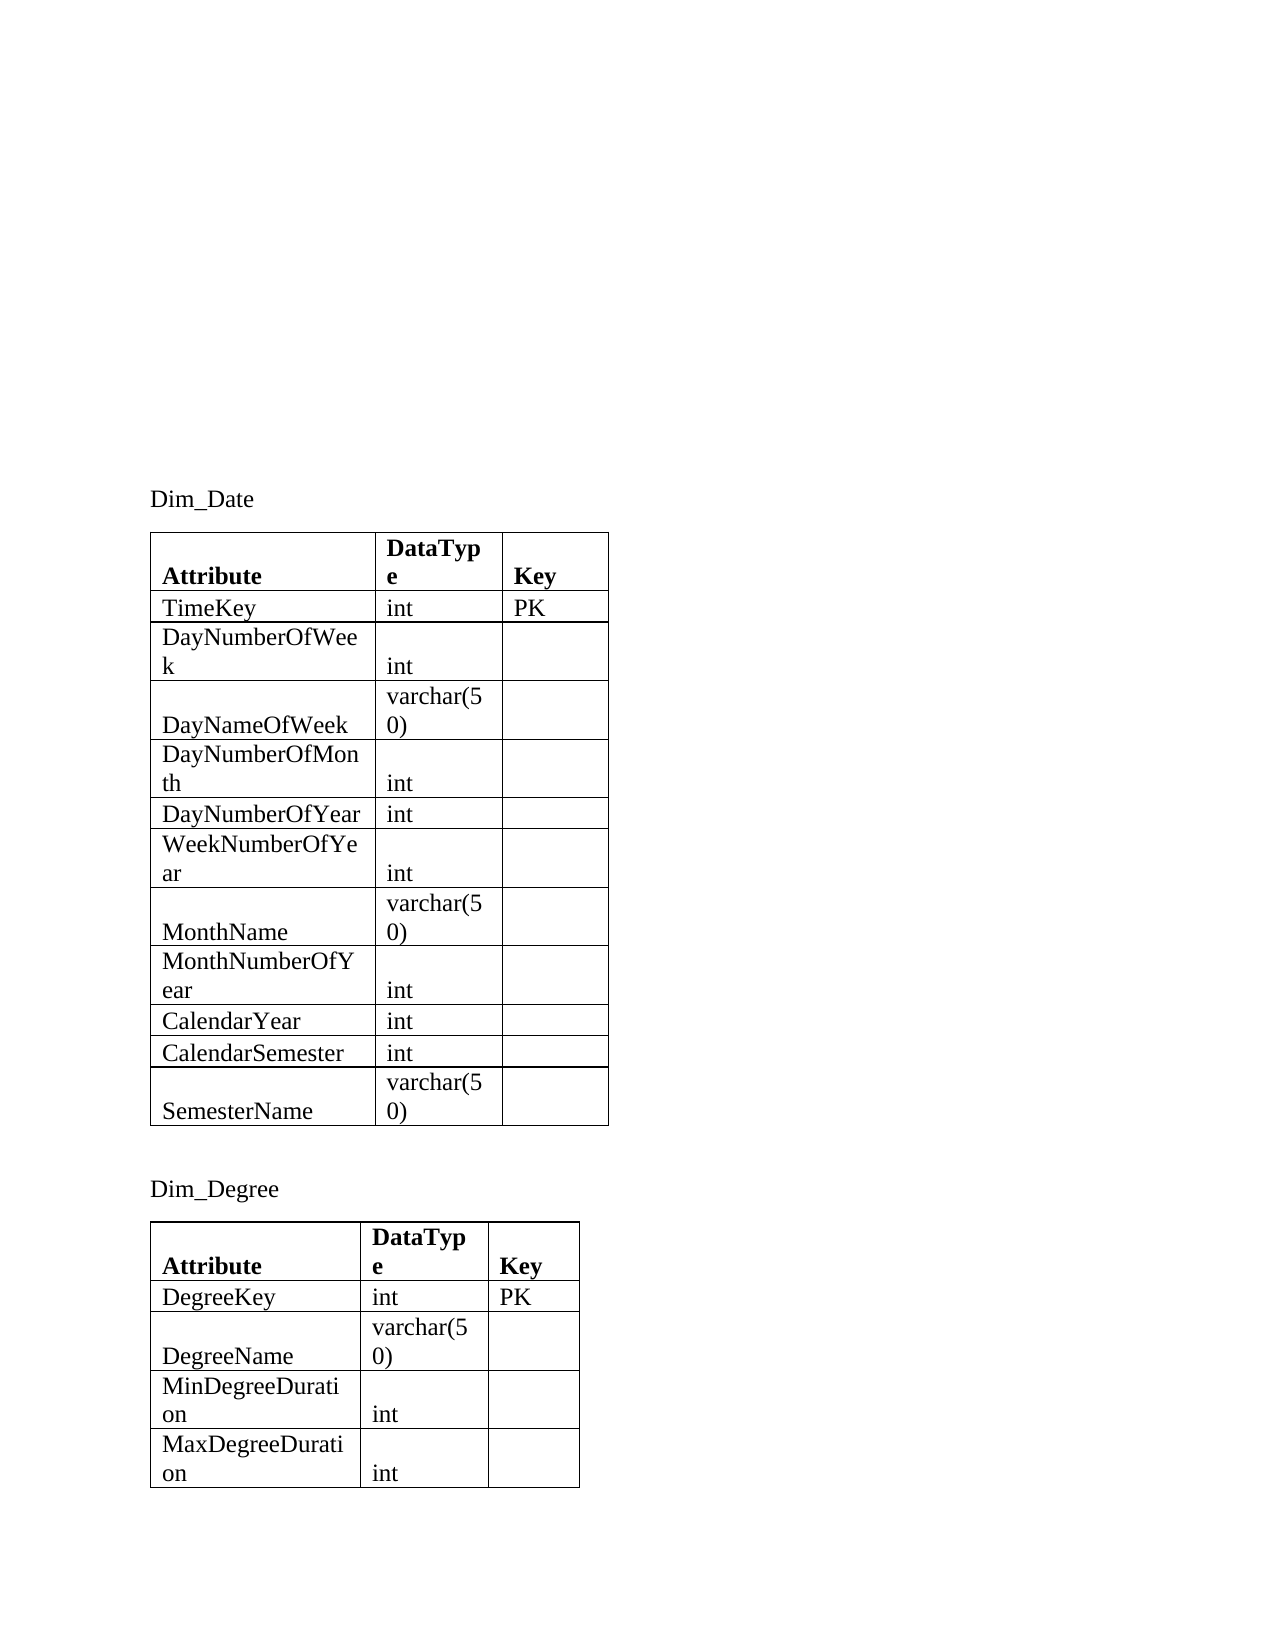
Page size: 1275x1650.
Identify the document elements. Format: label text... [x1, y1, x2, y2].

table_cell TimeKey [151, 591, 375, 621]
table_cell int [361, 1281, 488, 1311]
table_cell [503, 623, 608, 680]
table_cell PK [503, 591, 608, 621]
table_header DataType [376, 533, 502, 590]
table_cell [489, 1312, 579, 1370]
table_cell int [361, 1371, 488, 1428]
table_cell DayNumberOfYear [151, 798, 375, 828]
table_cell DegreeKey [151, 1281, 360, 1311]
table_cell varchar(50) [376, 1068, 502, 1125]
text Dim_Date [150, 484, 1125, 513]
table_cell [503, 946, 608, 1004]
table_cell [503, 888, 608, 945]
table_cell int [376, 1005, 502, 1035]
table_cell int [376, 591, 502, 621]
table_cell [489, 1429, 579, 1487]
table_cell [489, 1371, 579, 1428]
table_header Attribute [151, 1223, 360, 1280]
table_cell MinDegreeDuration [151, 1371, 360, 1428]
table_cell int [376, 829, 502, 887]
table_cell DegreeName [151, 1312, 360, 1370]
table_cell [503, 681, 608, 738]
table_cell MonthName [151, 888, 375, 945]
table_cell DayNumberOfWeek [151, 623, 375, 680]
table_cell varchar(50) [361, 1312, 488, 1370]
table_cell int [376, 740, 502, 797]
table_cell [503, 1068, 608, 1125]
table_cell CalendarYear [151, 1005, 375, 1035]
table_cell DayNumberOfMonth [151, 740, 375, 797]
table_cell [503, 740, 608, 797]
table_cell int [376, 946, 502, 1004]
table_cell int [376, 798, 502, 828]
table_cell CalendarSemester [151, 1036, 375, 1066]
table_cell SemesterName [151, 1068, 375, 1125]
table_cell [503, 829, 608, 887]
table_cell MaxDegreeDuration [151, 1429, 360, 1487]
text Dim_Degree [150, 1174, 1125, 1202]
table_cell [503, 798, 608, 828]
table_cell int [376, 1036, 502, 1066]
table_header Key [489, 1223, 579, 1280]
table_header Key [503, 533, 608, 590]
table_cell varchar(50) [376, 681, 502, 738]
table_cell PK [489, 1281, 579, 1311]
table_header Attribute [151, 533, 375, 590]
table_cell [503, 1005, 608, 1035]
table_cell [503, 1036, 608, 1066]
table_cell MonthNumberOfYear [151, 946, 375, 1004]
table_cell varchar(50) [376, 888, 502, 945]
table_cell DayNameOfWeek [151, 681, 375, 738]
table_cell int [361, 1429, 488, 1487]
table_cell WeekNumberOfYear [151, 829, 375, 887]
table_header DataType [361, 1223, 488, 1280]
table_cell int [376, 623, 502, 680]
